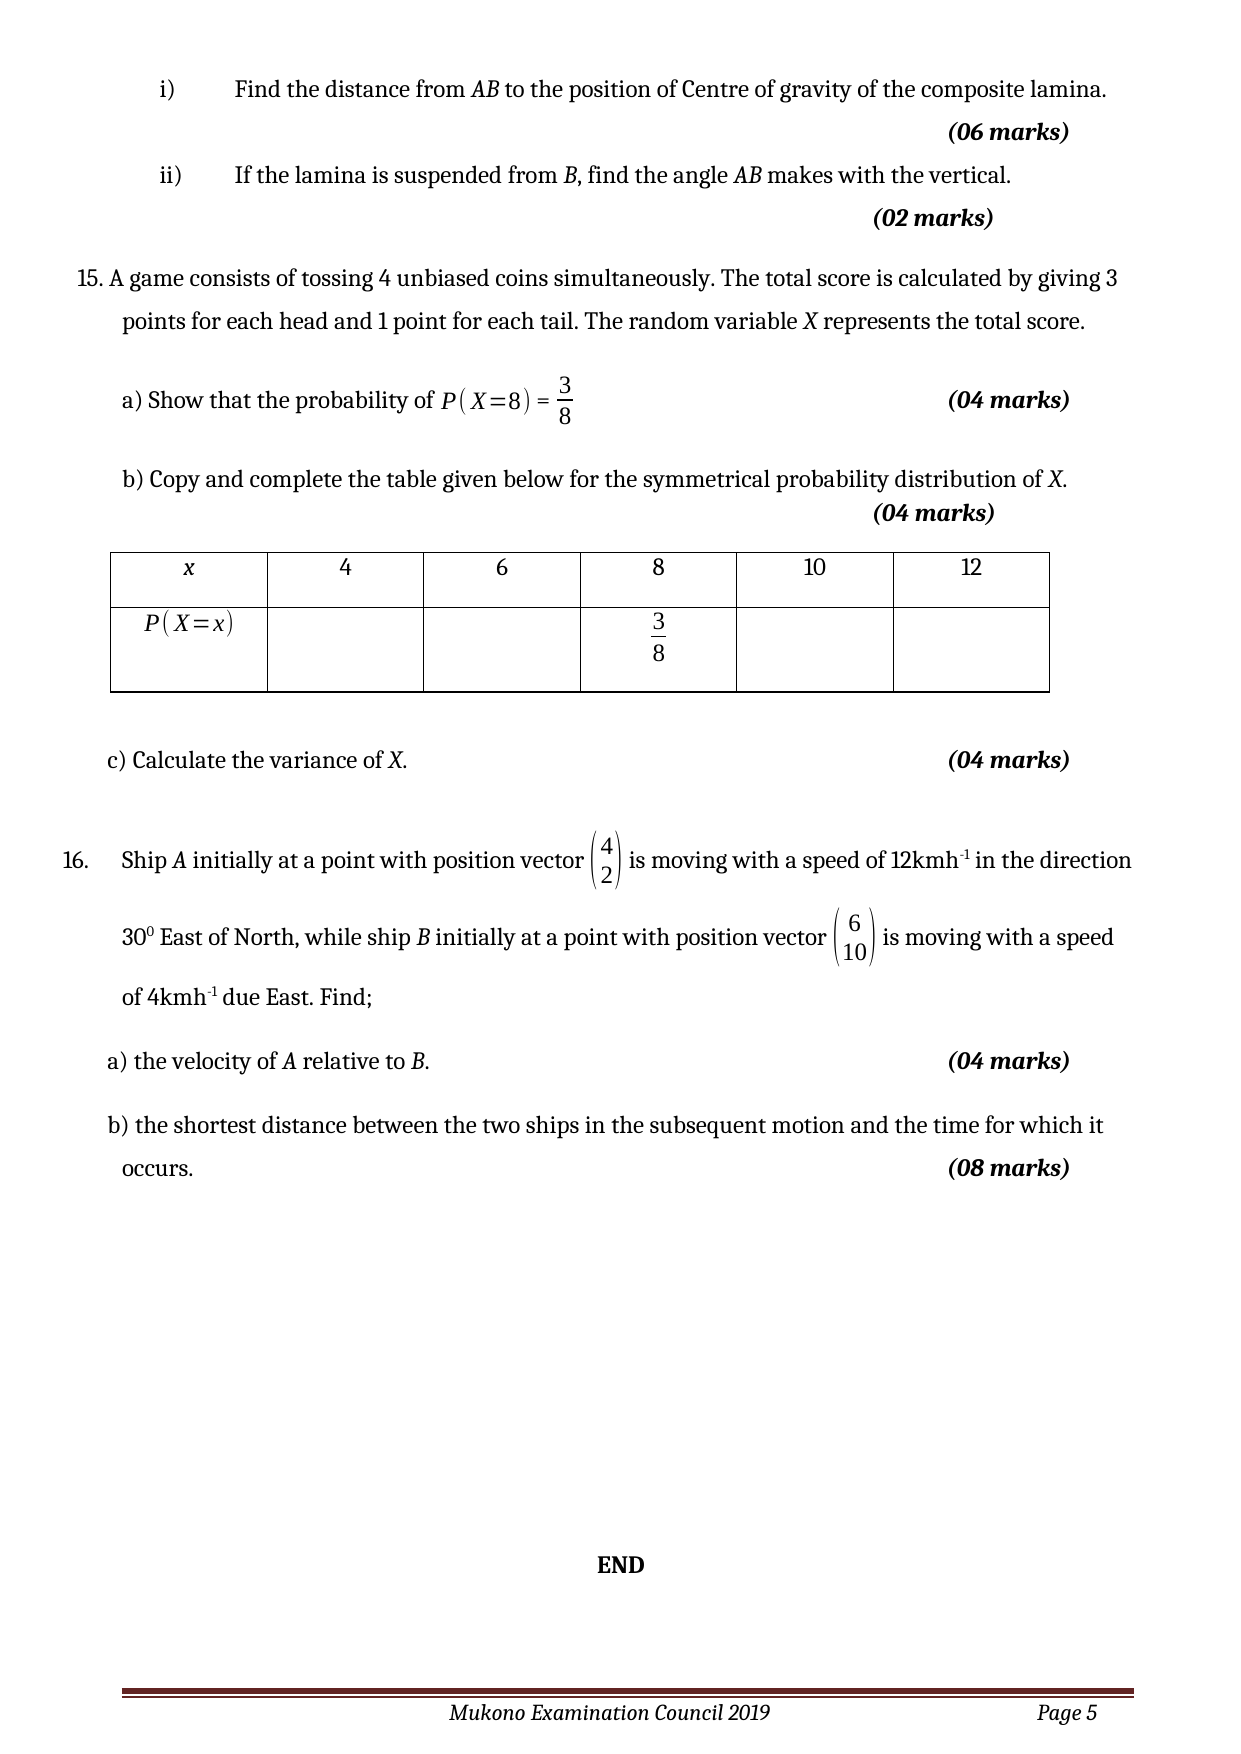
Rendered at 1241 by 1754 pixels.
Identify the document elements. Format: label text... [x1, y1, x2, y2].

table_cell [111, 608, 267, 691]
table_cell [581, 608, 736, 691]
text a) the velocity of A relative to B. (04 marks) [107, 1047, 1134, 1076]
list If the lamina is suspended from B, find the angle AB makes with the vertical. (02 marks) [159, 161, 1134, 233]
table_cell [894, 608, 1049, 691]
text END [107, 1551, 1134, 1580]
text 16. Ship A initially at a point with position vector is moving with a speed of 12kmh-1 in the direction 300 East of North, while ship B initially at a point with position vector is moving with a speed of 4kmh-1 due East. Find; [63, 829, 1134, 1012]
table_header 10 [737, 553, 893, 607]
table_cell [737, 608, 893, 691]
table_header 6 [424, 553, 580, 607]
text c) Calculate the variance of X. (04 marks) [107, 746, 1134, 775]
table_header 12 [894, 553, 1049, 607]
table_cell [268, 608, 423, 691]
text b) Copy and complete the table given below for the symmetrical probability distribution of X. (04 marks) [122, 465, 1134, 527]
table_header x [111, 553, 267, 607]
table_header 4 [268, 553, 423, 607]
text 15. A game consists of tossing 4 unbiased coins simultaneously. The total score is calculated by giving 3 points for each head and 1 point for each tail. The random variable X represents the total score. [77, 264, 1134, 336]
table_cell [424, 608, 580, 691]
text a) Show that the probability of = (04 marks) [122, 371, 1134, 430]
text b) the shortest distance between the two ships in the subsequent motion and the time for which it occurs. (08 marks) [107, 1111, 1134, 1183]
table_header 8 [581, 553, 736, 607]
list Find the distance from AB to the position of Centre of gravity of the composite lamina. (06 marks) [159, 75, 1134, 147]
